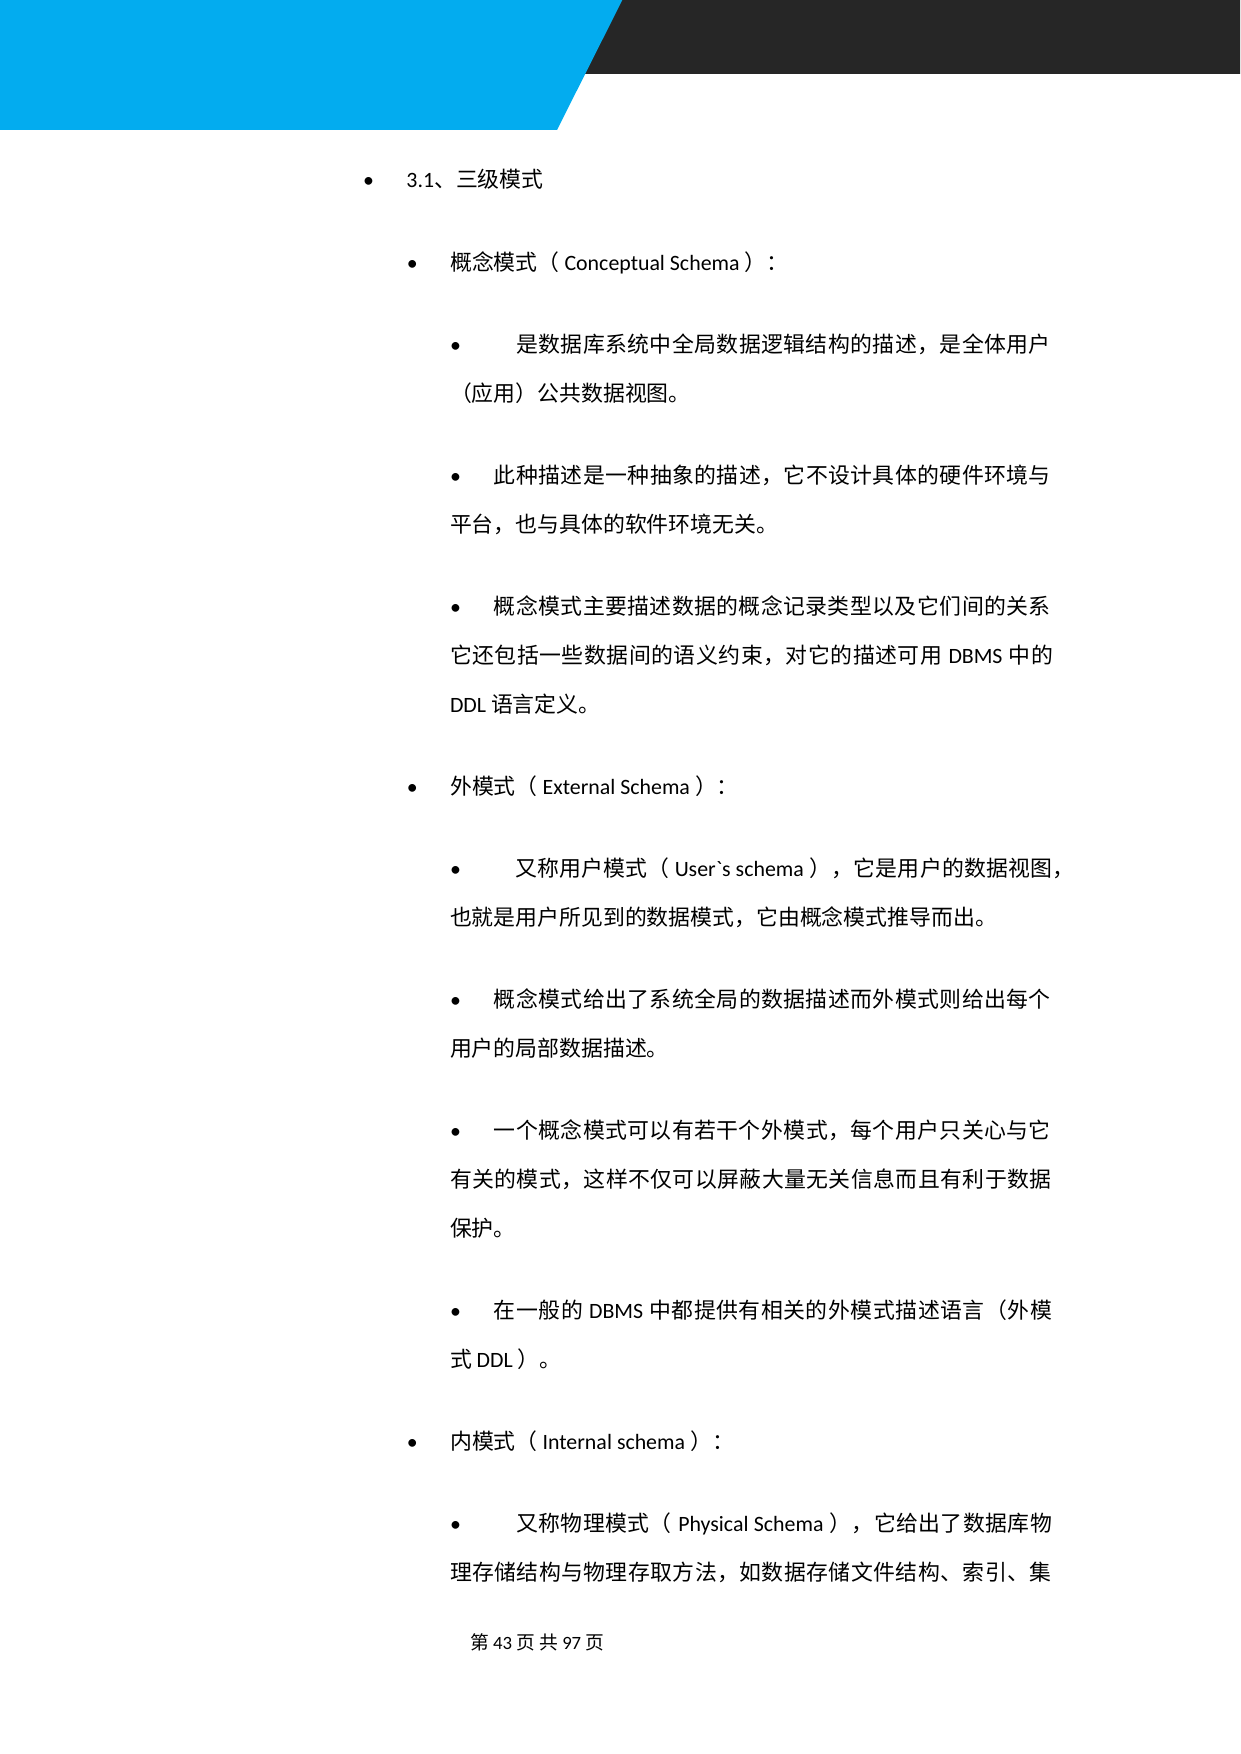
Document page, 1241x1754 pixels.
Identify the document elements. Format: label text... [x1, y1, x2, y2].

text • 此种描述是一种抽象的描述，它不设计具体的硬件环境与平台，也与具体的软件环境无关。 [450, 458, 1053, 539]
text • 3.1、三级模式 [363, 162, 1053, 194]
text • 概念模式主要描述数据的概念记录类型以及它们间的关系，它还包括一些数据间的语义约束，对它的描述可用 DBMS 中的 DDL 语言定义。 [450, 589, 1053, 719]
text • 在一般的 DBMS 中都提供有相关的外模式描述语言（外模式 DDL ）。 [450, 1293, 1053, 1374]
text • 概念模式（ Conceptual Schema ）： [407, 244, 1053, 277]
text • 概念模式给出了系统全局的数据描述而外模式则给出每个用户的局部数据描述。 [450, 982, 1053, 1063]
text • 是数据库系统中全局数据逻辑结构的描述，是全体用户（应用）公共数据视图。 [450, 327, 1053, 408]
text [450, 1506, 1053, 1587]
text • 内模式（ Internal schema ）： [407, 1424, 1053, 1456]
text • 又称用户模式（ User`s schema ），它是用户的数据视图，也就是用户所见到的数据模式，它由概念模式推导而出。 [450, 851, 1053, 932]
text • 外模式（ External Schema ）： [407, 768, 1053, 801]
text • 一个概念模式可以有若干个外模式，每个用户只关心与它有关的模式，这样不仅可以屏蔽大量无关信息而且有利于数据保护。 [450, 1113, 1053, 1243]
